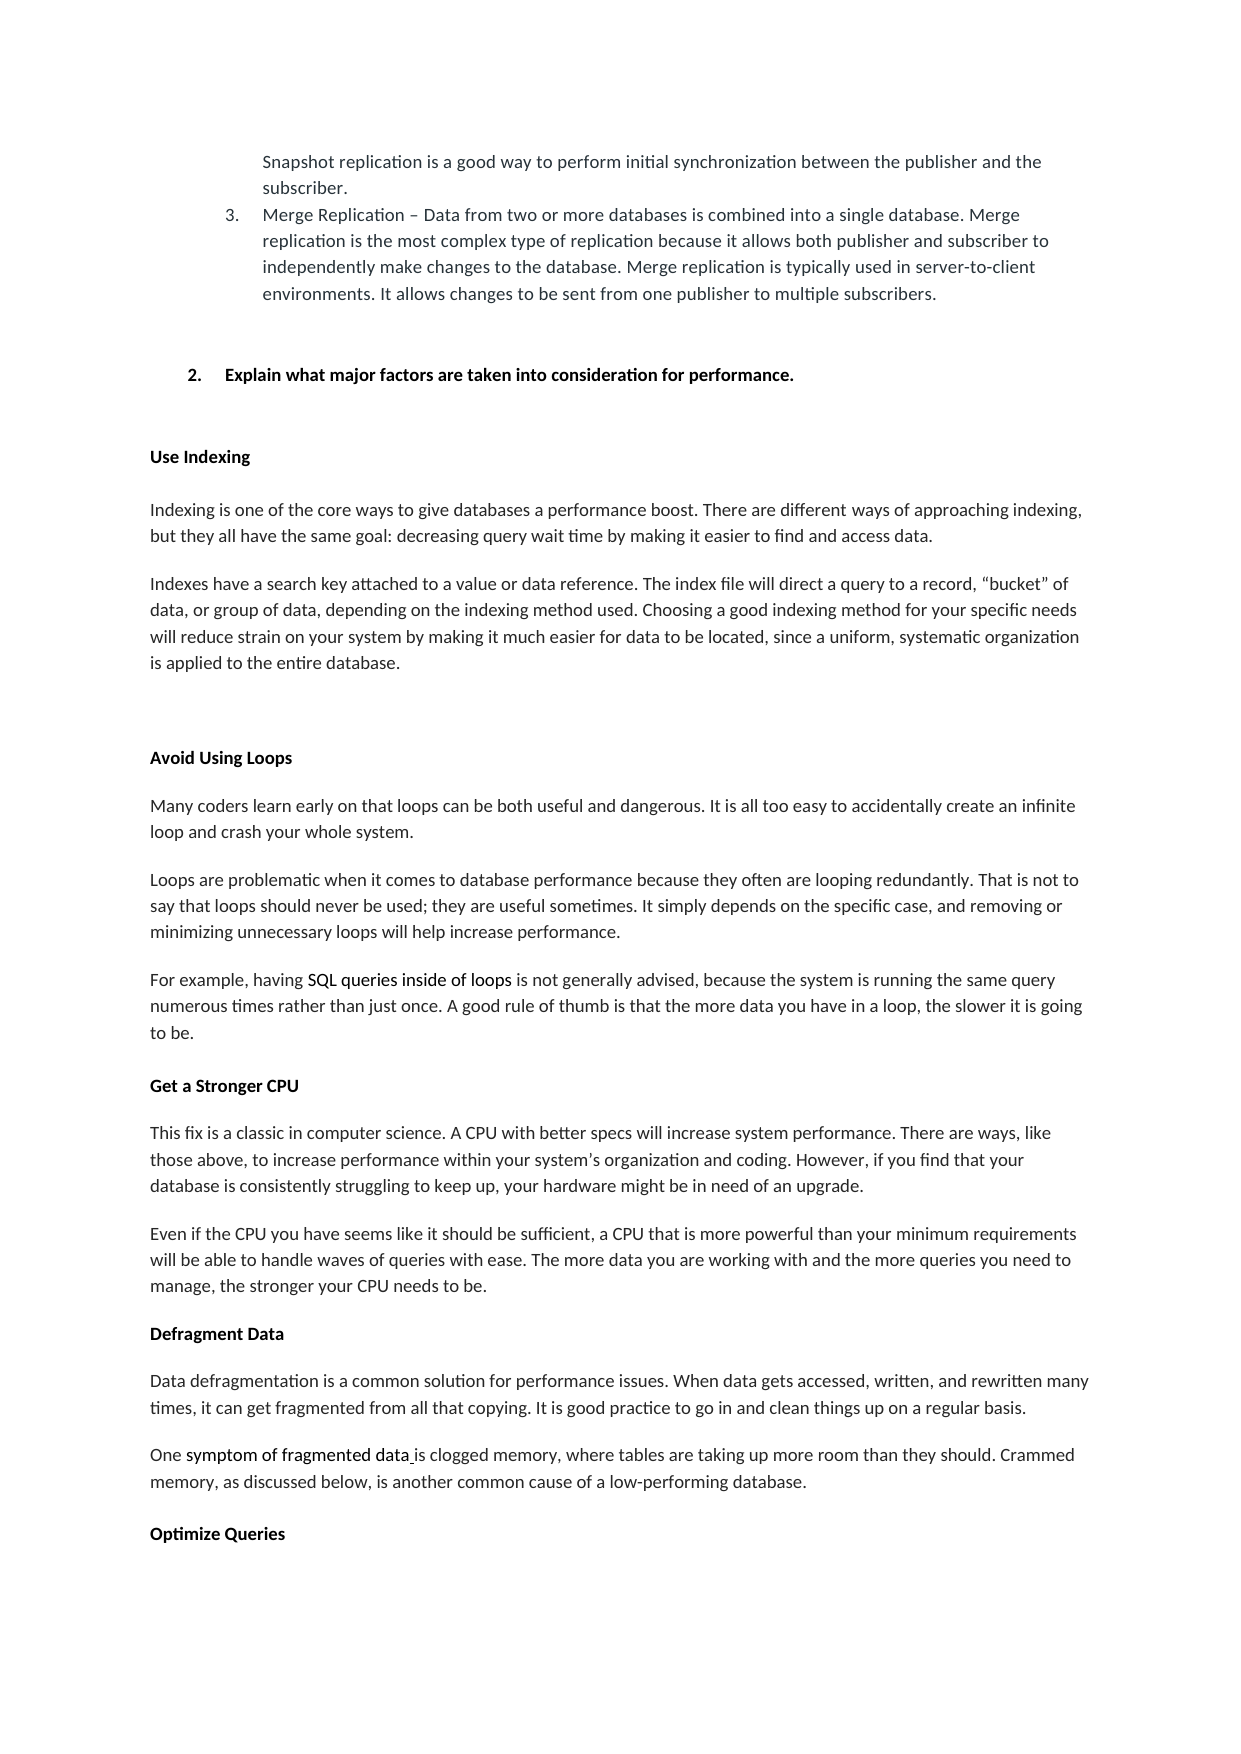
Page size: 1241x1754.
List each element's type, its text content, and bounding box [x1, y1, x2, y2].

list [225, 150, 1090, 199]
list Merge Replication – Data from two or more databases is combined into a single database. Merge replication is the most complex type of replication because it allows both publisher and subscriber to independently make changes to the database. Merge replication is typically used in server-to-client environments. It allows changes to be sent from one publisher to multiple subscribers. [225, 203, 1090, 305]
list Explain what major factors are taken into consideration for performance. [187, 364, 1090, 387]
text For example, having SQL queries inside of loops is not generally advised, because the system is running the same query numerous times rather than just once. A good rule of thumb is that the more data you have in a loop, the slower it is going to be. [150, 968, 1090, 1044]
text Indexing is one of the core ways to give databases a performance boost. There are different ways of approaching indexing, but they all have the same goal: decreasing query wait time by making it easier to find and access data. [150, 498, 1090, 547]
text One symptom of fragmented data is clogged memory, where tables are taking up more room than they should. Crammed memory, as discussed below, is another common cause of a low-performing database. [150, 1443, 1090, 1493]
text Indexes have a search key attached to a value or data reference. The index file will direct a query to a record, “bucket” of data, or group of data, depending on the indexing method used. Choosing a good indexing method for your specific needs will reduce strain on your system by making it much easier for data to be located, since a uniform, systematic organization is applied to the entire database. [150, 572, 1090, 674]
subtitle Optimize Queries [150, 1523, 1090, 1546]
text This fix is a classic in computer science. A CPU with better specs will increase system performance. There are ways, like those above, to increase performance within your system’s organization and coding. However, if you find that your database is consistently struggling to keep up, your hardware might be in need of an upgrade. [150, 1121, 1090, 1197]
text Many coders learn early on that loops can be both useful and dangerous. It is all too easy to accidentally create an infinite loop and crash your whole system. [150, 794, 1090, 843]
text Use Indexing [150, 446, 1090, 468]
text Loops are problematic when it comes to database performance because they often are looping redundantly. That is not to say that loops should never be used; they are useful sometimes. It simply depends on the specific case, and removing or minimizing unnecessary loops will help increase performance. [150, 868, 1090, 944]
text Data defragmentation is a common solution for performance issues. When data gets accessed, written, and rewritten many times, it can get fragmented from all that copying. It is good practice to go in and clean things up on a regular basis. [150, 1369, 1090, 1419]
text Even if the CPU you have seems like it should be sufficient, a CPU that is more powerful than your minimum requirements will be able to handle waves of queries with ease. The more data you are working with and the more queries you need to manage, the stronger your CPU needs to be. [150, 1222, 1090, 1297]
subtitle Get a Stronger CPU [150, 1074, 1090, 1097]
subtitle Defragment Data [150, 1322, 1090, 1345]
subtitle Avoid Using Loops [150, 746, 1090, 769]
